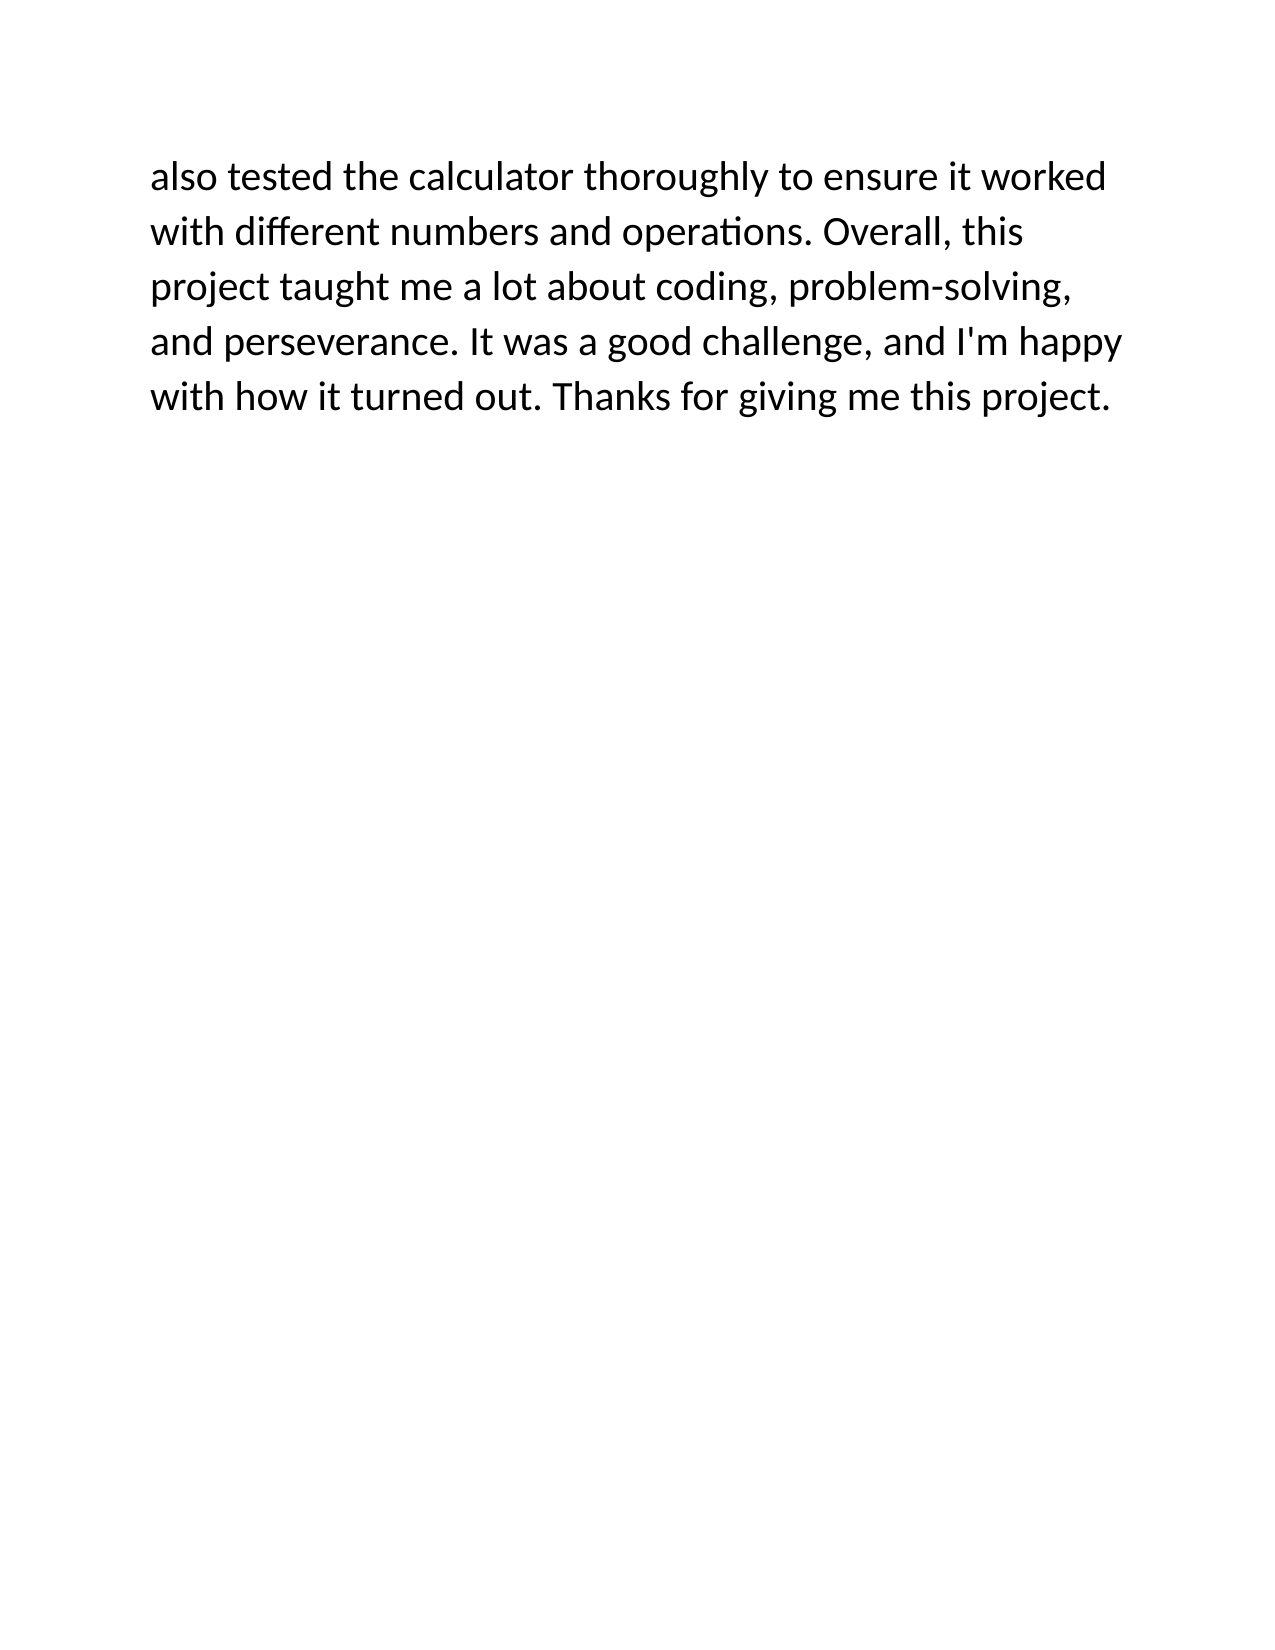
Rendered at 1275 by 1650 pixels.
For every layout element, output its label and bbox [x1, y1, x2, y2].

text [150, 150, 1125, 420]
